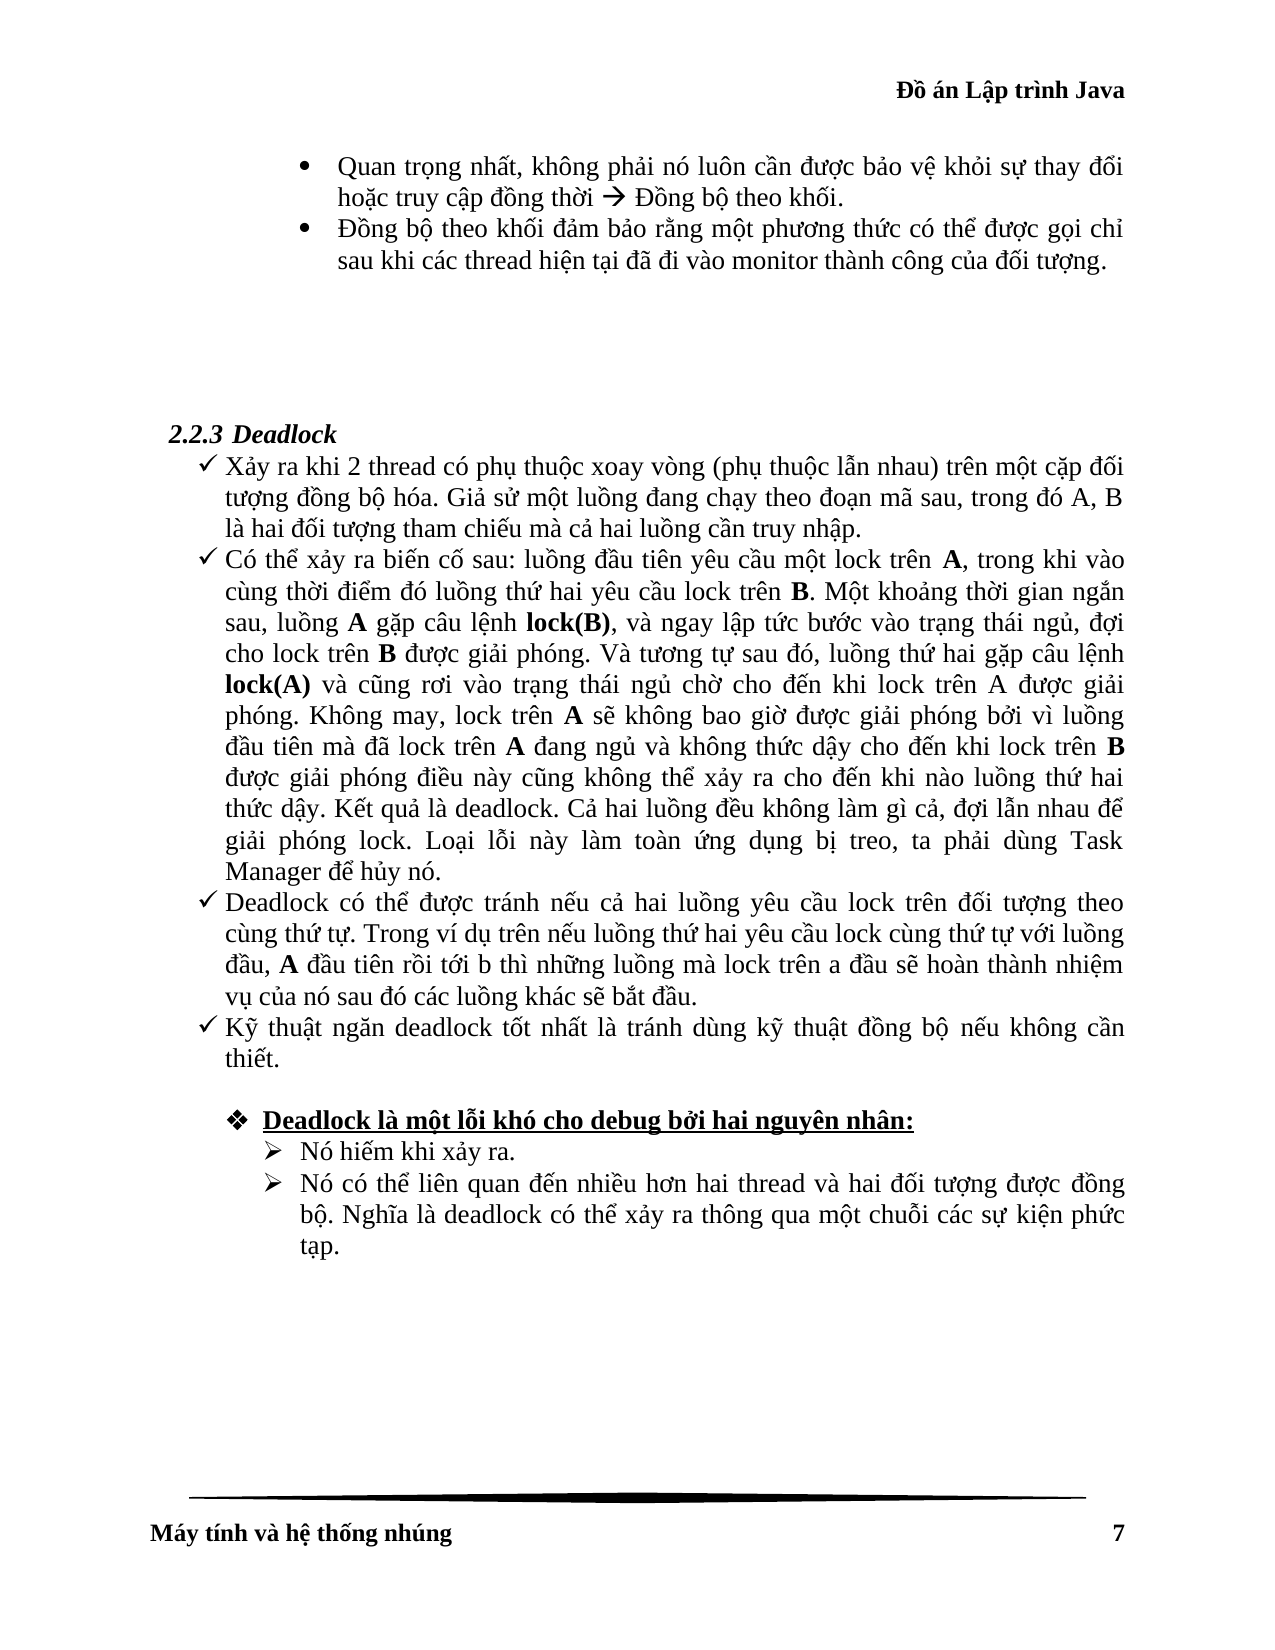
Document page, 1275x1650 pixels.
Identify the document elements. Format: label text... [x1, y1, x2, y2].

list Có thể xảy ra biến cố sau: luồng đầu tiên yêu cầu một lock trên A, trong khi vào cùng thời điểm đó luồng thứ hai yêu cầu lock trên B. Một khoảng thời gian ngắn sau, luồng A gặp câu lệnh lock(B), và ngay lập tức bước vào trạng thái ngủ, đợi cho lock trên B được giải phóng. Và tương tự sau đó, luồng thứ hai gặp câu lệnh lock(A) và cũng rơi vào trạng thái ngủ chờ cho đến khi lock trên A được giải phóng. Không may, lock trên A sẽ không bao giờ được giải phóng bởi vì luồng đầu tiên mà đã lock trên A đang ngủ và không thức dậy cho đến khi lock trên B được giải phóng điều này cũng không thể xảy ra cho đến khi nào luồng thứ hai thức dậy. Kết quả là deadlock. Cả hai luồng đều không làm gì cả, đợi lẫn nhau để giải phóng lock. Loại lỗi này làm toàn ứng dụng bị treo, ta phải dùng Task Manager để hủy nó. [197, 543, 1125, 886]
list Xảy ra khi 2 thread có phụ thuộc xoay vòng (phụ thuộc lẫn nhau) trên một cặp đối tượng đồng bộ hóa. Giả sử một luồng đang chạy theo đoạn mã sau, trong đó A, B là hai đối tượng tham chiếu mà cả hai luồng cần truy nhập. [197, 450, 1125, 543]
list Deadlock là một lỗi khó cho debug bởi hai nguyên nhân: [225, 1104, 1125, 1136]
list Nó hiếm khi xảy ra. [262, 1136, 1125, 1167]
list Quan trọng nhất, không phải nó luôn cần được bảo vệ khỏi sự thay đổi hoặc truy cập đồng thời Đồng bộ theo khối. [300, 150, 1125, 212]
list Deadlock có thể được tránh nếu cả hai luồng yêu cầu lock trên đối tượng theo cùng thứ tự. Trong ví dụ trên nếu luồng thứ hai yêu cầu lock cùng thứ tự với luồng đầu, A đầu tiên rồi tới b thì những luồng mà lock trên a đầu sẽ hoàn thành nhiệm vụ của nó sau đó các luồng khác sẽ bắt đầu. [197, 886, 1125, 1011]
list Deadlock [169, 419, 1125, 450]
list Nó có thể liên quan đến nhiều hơn hai thread và hai đối tượng được đồng bộ. Nghĩa là deadlock có thể xảy ra thông qua một chuỗi các sự kiện phức tạp. [262, 1167, 1125, 1260]
list Kỹ thuật ngăn deadlock tốt nhất là tránh dùng kỹ thuật đồng bộ nếu không cần thiết. [197, 1011, 1125, 1073]
list Đồng bộ theo khối đảm bảo rằng một phương thức có thể được gọi chỉ sau khi các thread hiện tại đã đi vào monitor thành công của đối tượng. [300, 212, 1125, 275]
